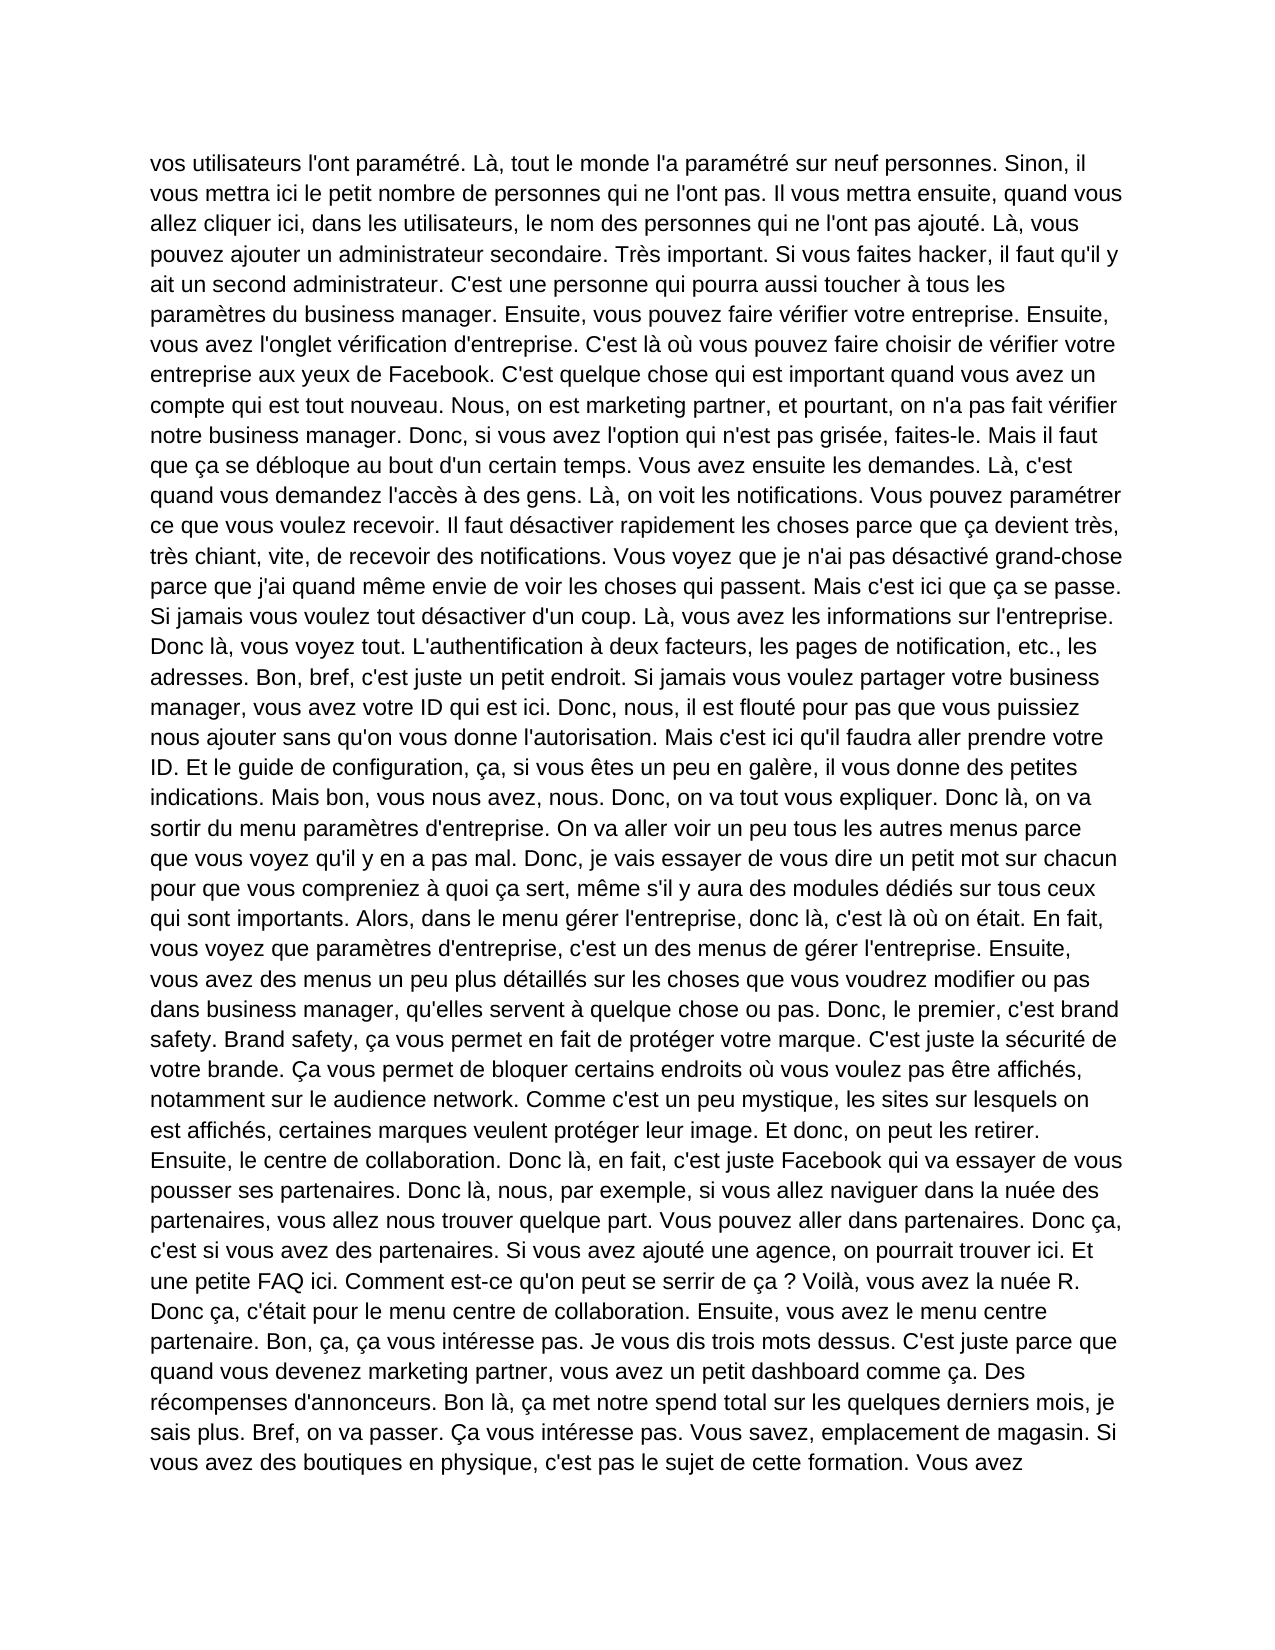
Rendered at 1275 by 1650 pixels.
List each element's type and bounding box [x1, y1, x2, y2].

text [150, 150, 1125, 1475]
